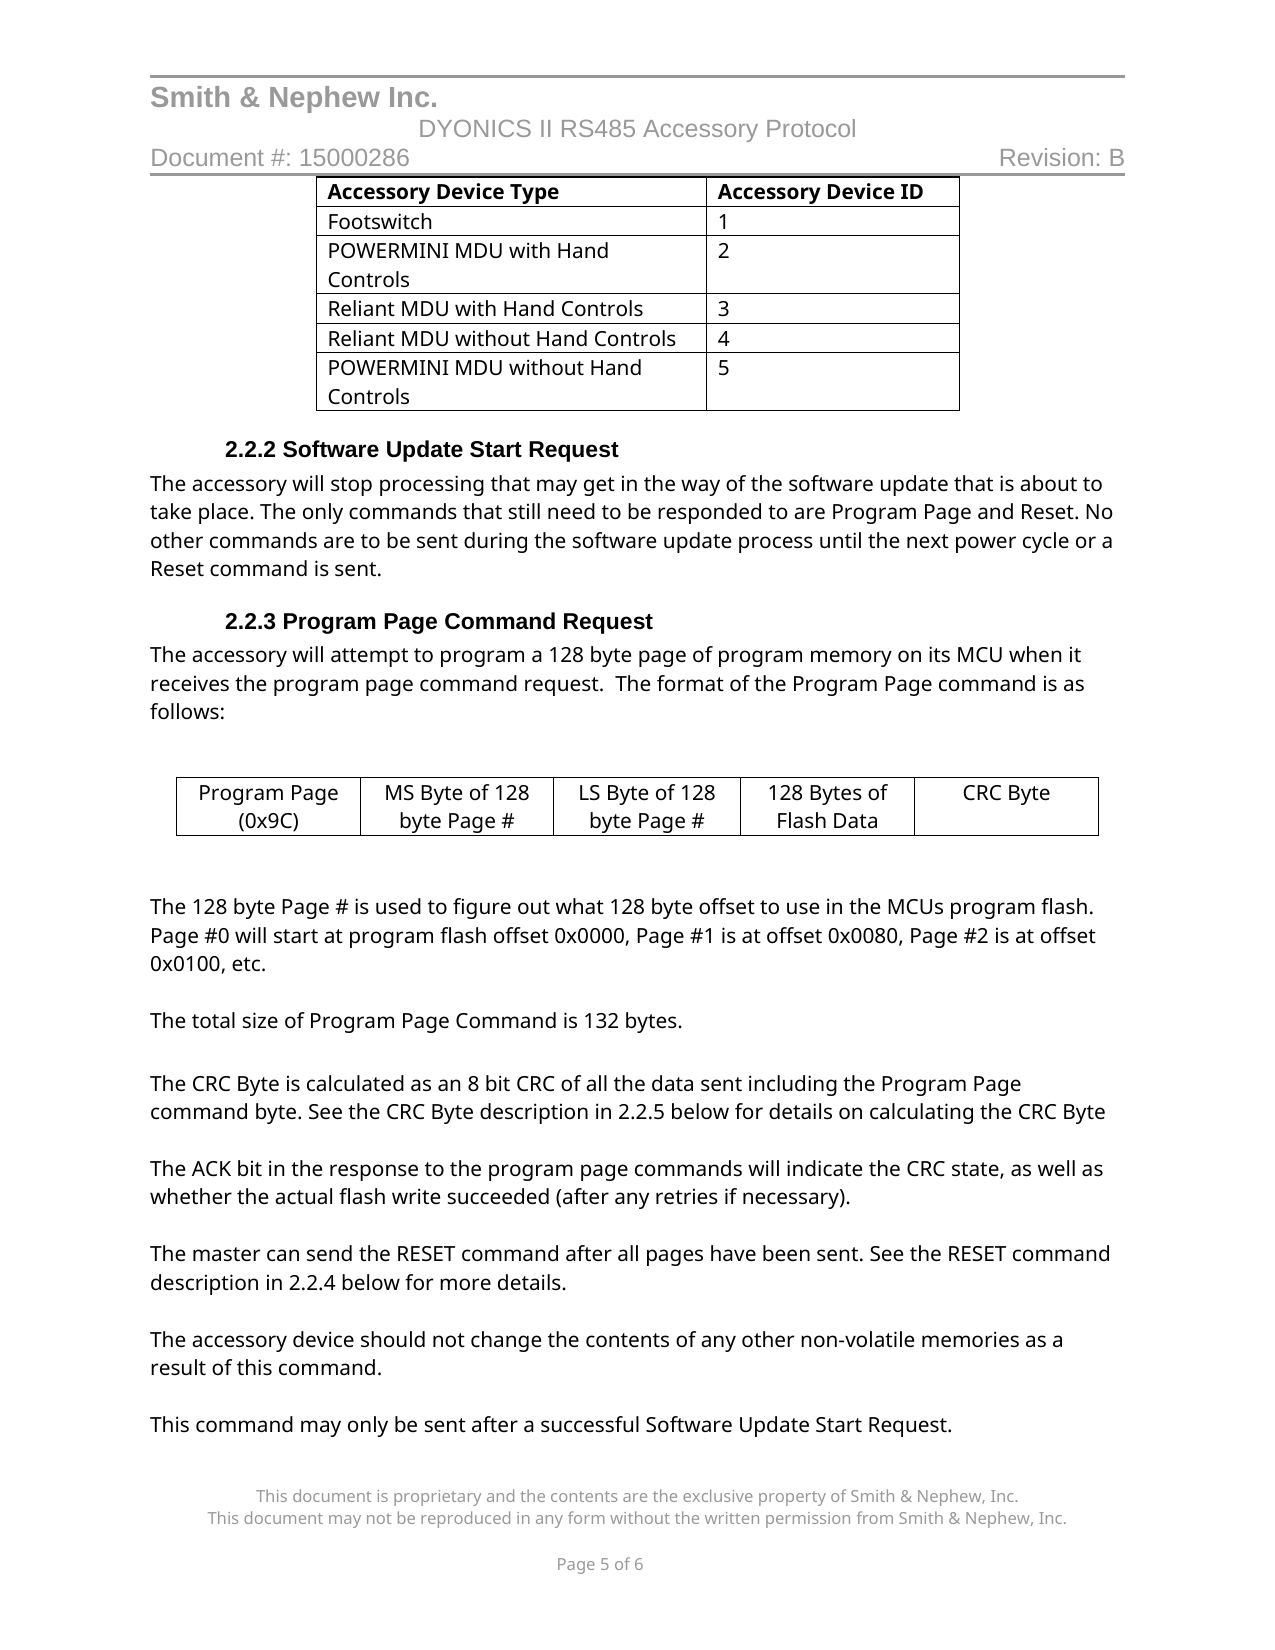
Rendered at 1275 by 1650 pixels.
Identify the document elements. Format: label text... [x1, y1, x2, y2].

table_cell Reliant MDU without Hand Controls [317, 324, 706, 352]
table_header Program Page (0x9C) [177, 778, 360, 834]
text The CRC Byte is calculated as an 8 bit CRC of all the data sent including the Program Page command byte. See the CRC Byte description in 2.2.5 below for details on calculating the CRC Byte [150, 1069, 1125, 1126]
table_cell 5 [707, 353, 959, 410]
text The total size of Program Page Command is 132 bytes. [150, 1006, 1125, 1035]
table_cell 3 [707, 294, 959, 323]
subtitle Program Page Command Request [225, 608, 1125, 634]
table_cell 1 [707, 207, 959, 235]
table_cell 2 [707, 236, 959, 293]
table_header CRC Byte [915, 778, 1098, 834]
table_header MS Byte of 128 byte Page # [361, 778, 553, 834]
text The 128 byte Page # is used to figure out what 128 byte offset to use in the MCUs program flash. Page #0 will start at program flash offset 0x0000, Page #1 is at offset 0x0080, Page #2 is at offset 0x0100, etc. [150, 892, 1125, 978]
table_cell POWERMINI MDU with Hand Controls [317, 236, 706, 293]
table_header 128 Bytes of Flash Data [741, 778, 914, 834]
table_header Accessory Device ID [707, 178, 959, 206]
text The master can send the RESET command after all pages have been sent. See the RESET command description in 2.2.4 below for more details. [150, 1239, 1125, 1296]
text The accessory will attempt to program a 128 byte page of program memory on its MCU when it receives the program page command request. The format of the Program Page command is as follows: [150, 640, 1125, 726]
table_cell POWERMINI MDU without Hand Controls [317, 353, 706, 410]
table_header LS Byte of 128 byte Page # [554, 778, 740, 834]
table_cell 4 [707, 324, 959, 352]
text The accessory device should not change the contents of any other non-volatile memories as a result of this command. [150, 1325, 1125, 1382]
table_header Accessory Device Type [317, 178, 706, 206]
subtitle Software Update Start Request [225, 436, 1125, 463]
text This command may only be sent after a successful Software Update Start Request. [150, 1410, 1125, 1438]
table_cell Reliant MDU with Hand Controls [317, 294, 706, 323]
text The accessory will stop processing that may get in the way of the software update that is about to take place. The only commands that still need to be responded to are Program Page and Reset. No other commands are to be sent during the software update process until the next power cycle or a Reset command is sent. [150, 469, 1125, 583]
text The ACK bit in the response to the program page commands will indicate the CRC state, as well as whether the actual flash write succeeded (after any retries if necessary). [150, 1154, 1125, 1211]
table_cell Footswitch [317, 207, 706, 235]
